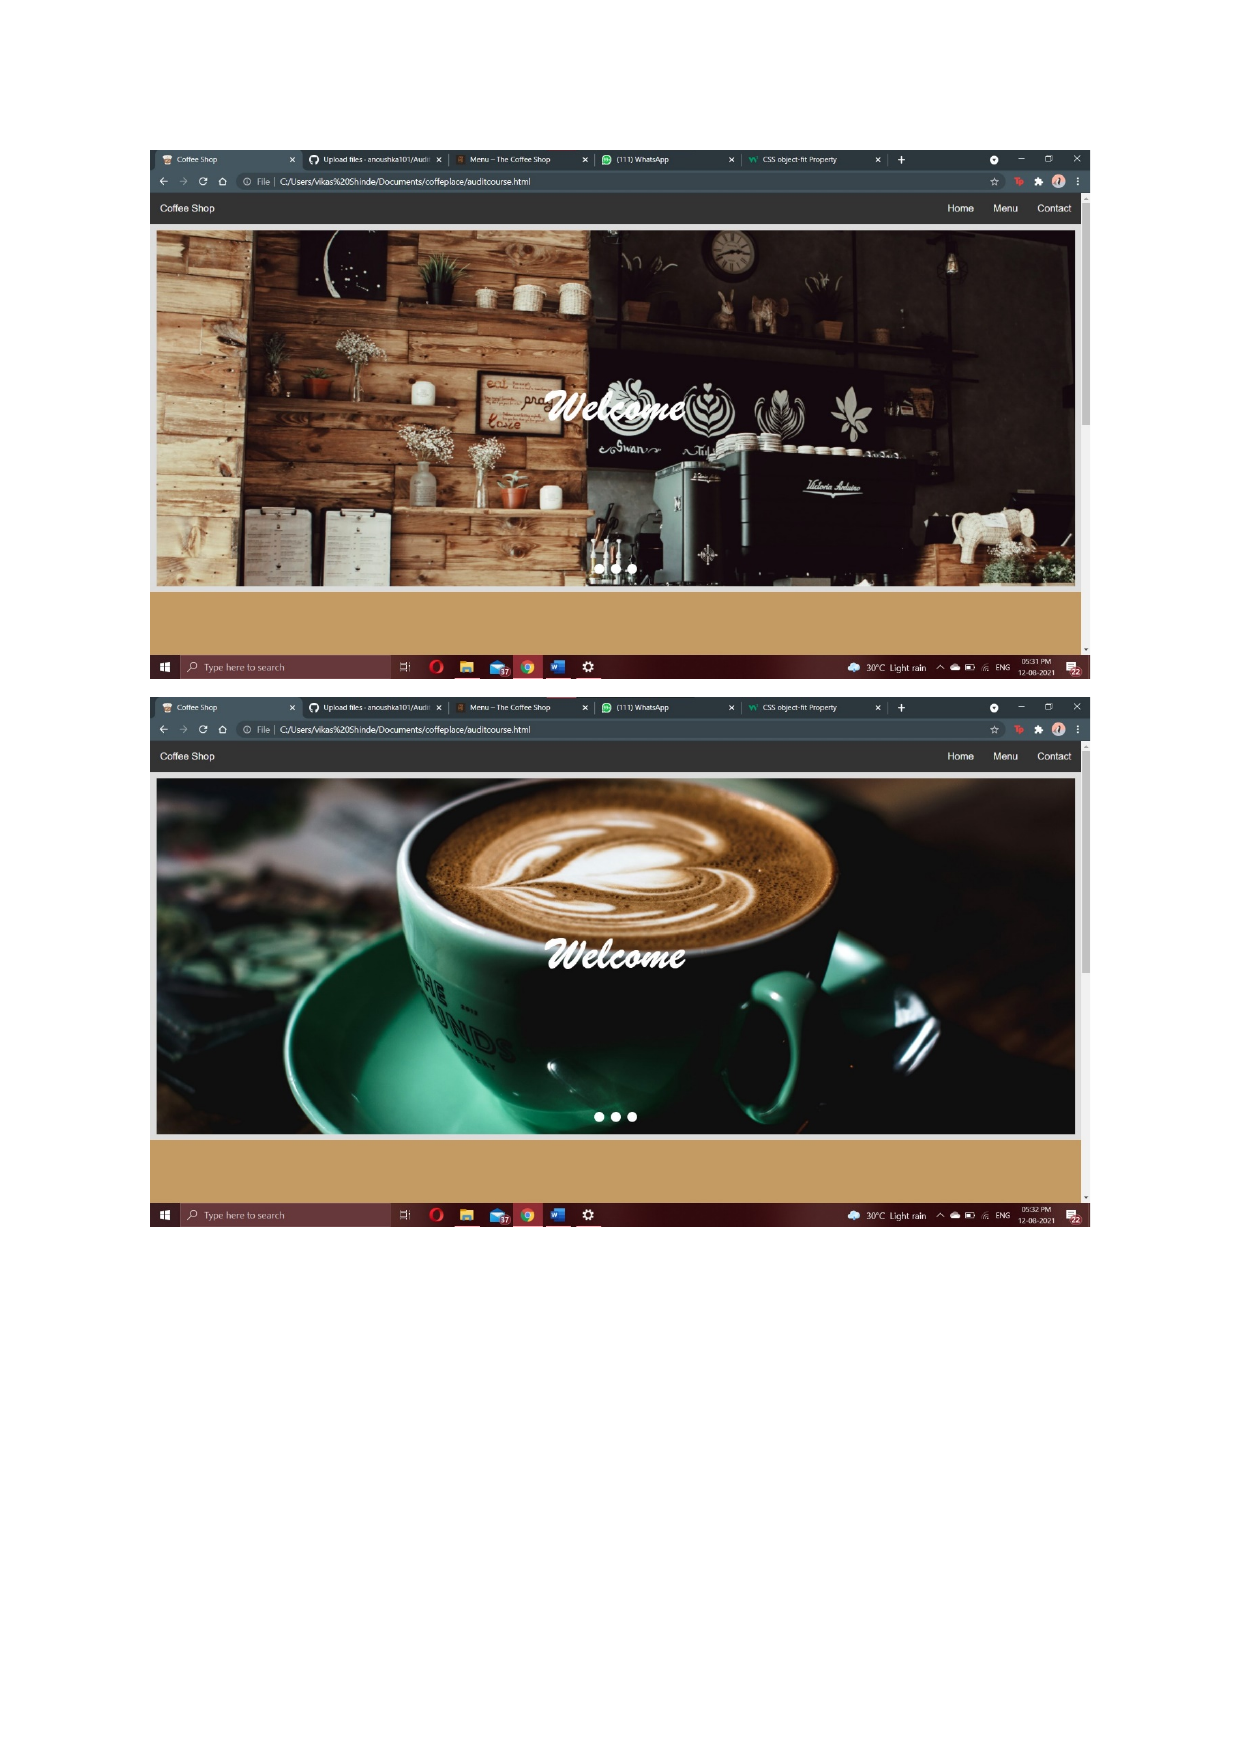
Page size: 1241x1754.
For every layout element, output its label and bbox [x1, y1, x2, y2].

picture [150, 697, 1091, 1227]
picture [150, 150, 1091, 679]
